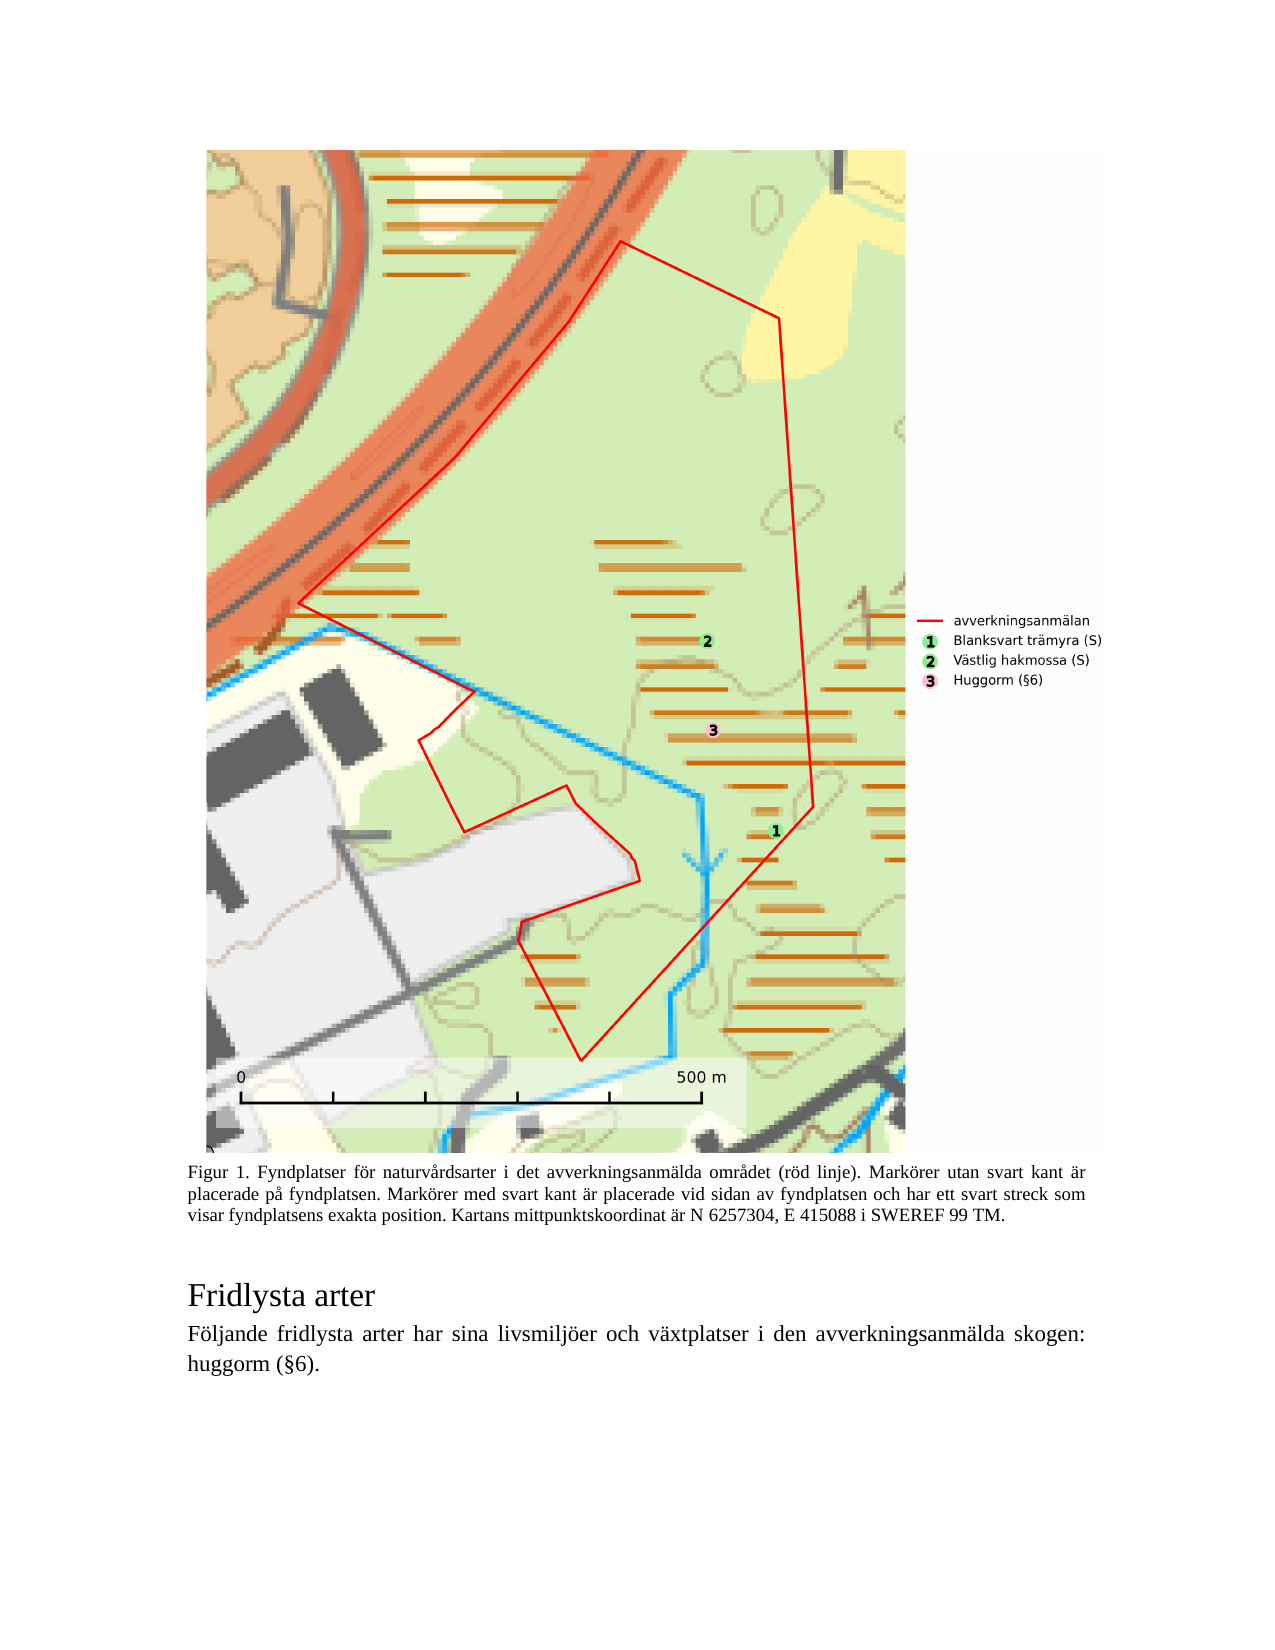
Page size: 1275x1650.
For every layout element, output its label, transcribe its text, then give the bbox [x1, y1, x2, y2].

text Följande fridlysta arter har sina livsmiljöer och växtplatser i den avverkningsanmälda skogen: huggorm (§6). [187, 1320, 1087, 1376]
text Figur 1. Fyndplatser för naturvårdsarter i det avverkningsanmälda området (röd linje). Markörer utan svart kant är placerade på fyndplatsen. Markörer med svart kant är placerade vid sidan av fyndplatsen och har ett svart streck som visar fyndplatsens exakta position. Kartans mittpunktskoordinat är N 6257304, E 415088 i SWEREF 99 TM. [187, 1161, 1087, 1226]
picture [206, 150, 1107, 1153]
subtitle Fridlysta arter [187, 1276, 1087, 1314]
